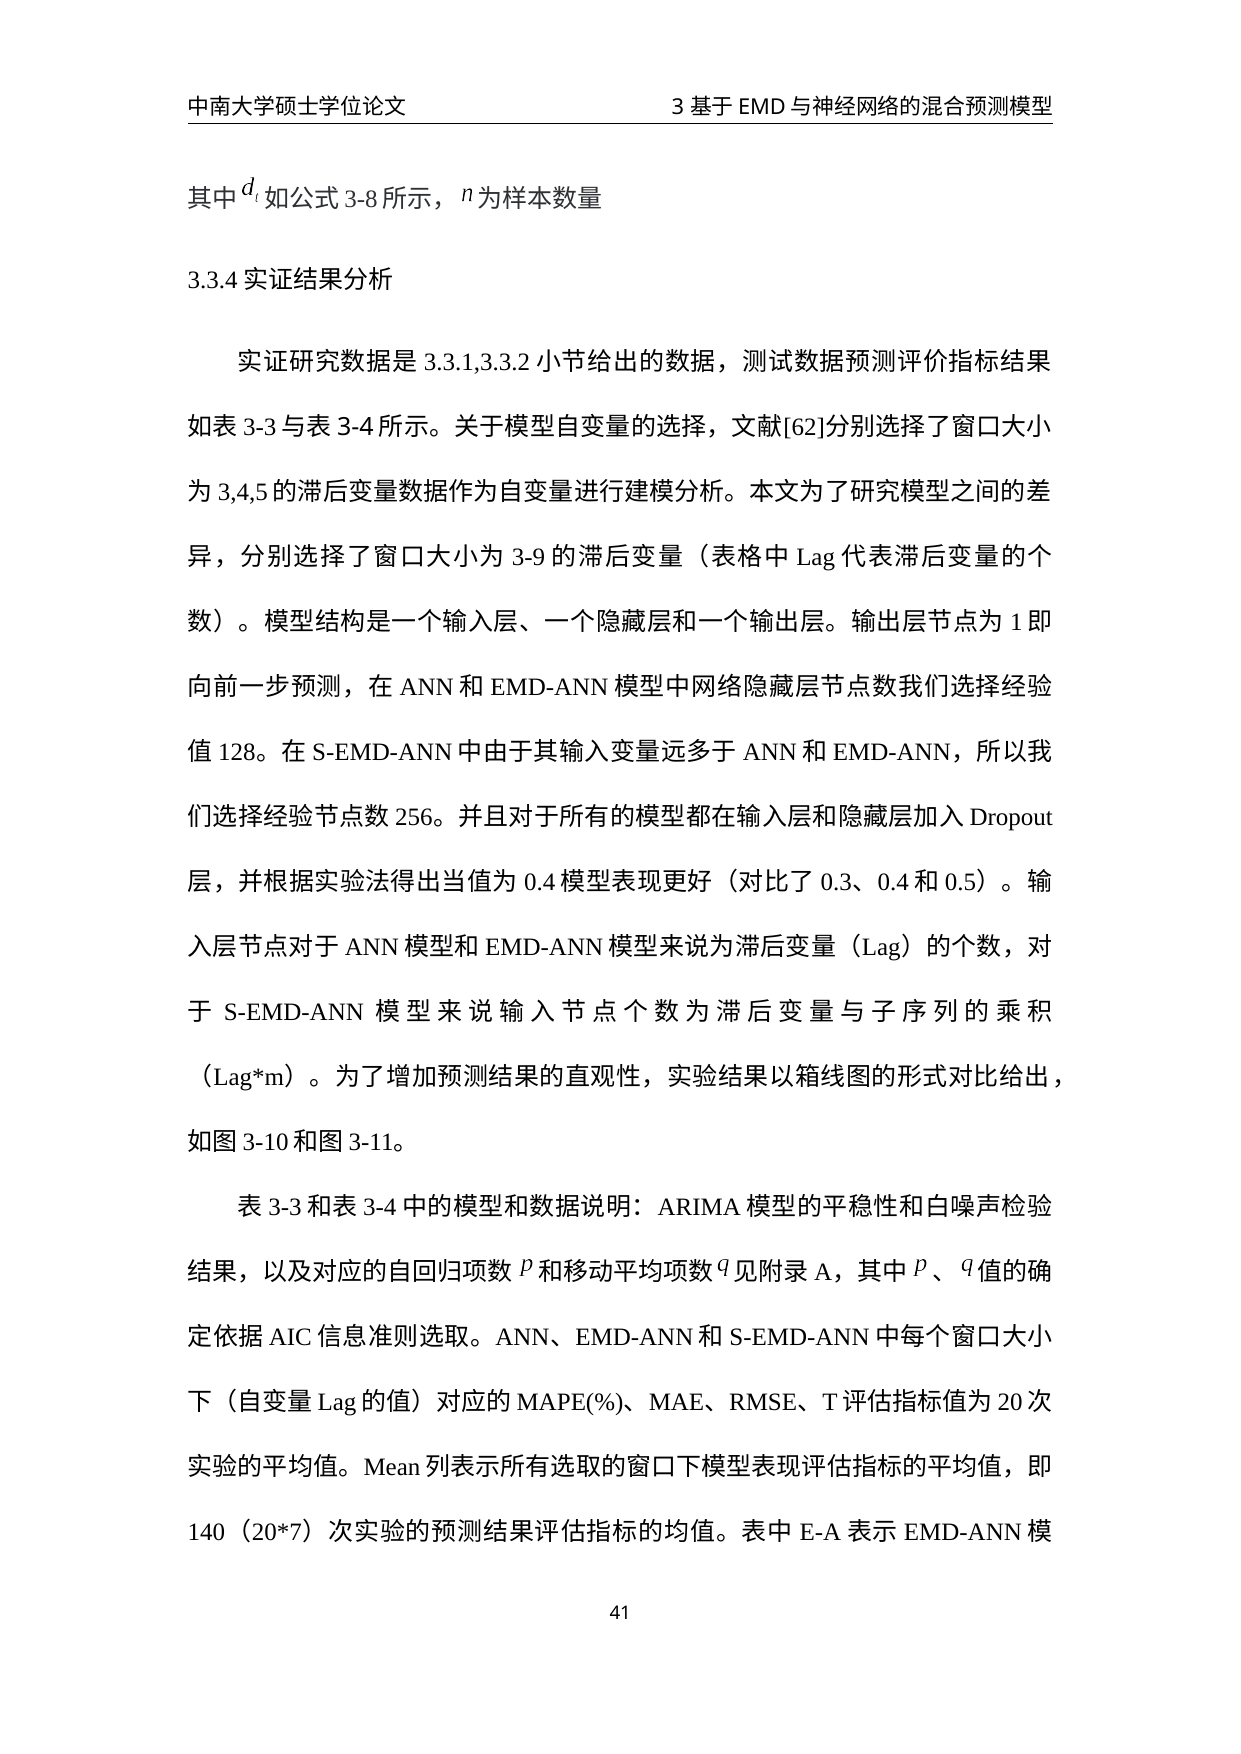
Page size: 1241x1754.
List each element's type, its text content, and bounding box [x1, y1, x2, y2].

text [187, 1172, 1053, 1562]
text 实证研究数据是3.3.1,3.3.2小节给出的数据，测试数据预测评价指标结果如表3-3与表3-4所示。关于模型自变量的选择，文献[62]分别选择了窗口大小为3,4,5的滞后变量数据作为自变量进行建模分析。本文为了研究模型之间的差异，分别选择了窗口大小为3-9的滞后变量（表格中Lag代表滞后变量的个数）。模型结构是一个输入层、一个隐藏层和一个输出层。输出层节点为1即向前一步预测，在ANN和EMD-ANN模型中网络隐藏层节点数我们选择经验值128。在S-EMD-ANN中由于其输入变量远多于ANN和EMD-ANN，所以我们选择经验节点数256。并且对于所有的模型都在输入层和隐藏层加入Dropout层，并根据实验法得出当值为0.4模型表现更好（对比了0.3、0.4和0.5）。输入层节点对于ANN模型和EMD-ANN模型来说为滞后变量（Lag）的个数，对于S-EMD-ANN模型来说输入节点个数为滞后变量与子序列的乘积（Lag*m）。为了增加预测结果的直观性，实验结果以箱线图的形式对比给出，如图3-10和图3-11。 [187, 327, 1053, 1172]
text 3.3.4 实证结果分析 [187, 246, 1053, 311]
text 其中如公式3-8所示，为样本数量 [187, 160, 1053, 225]
